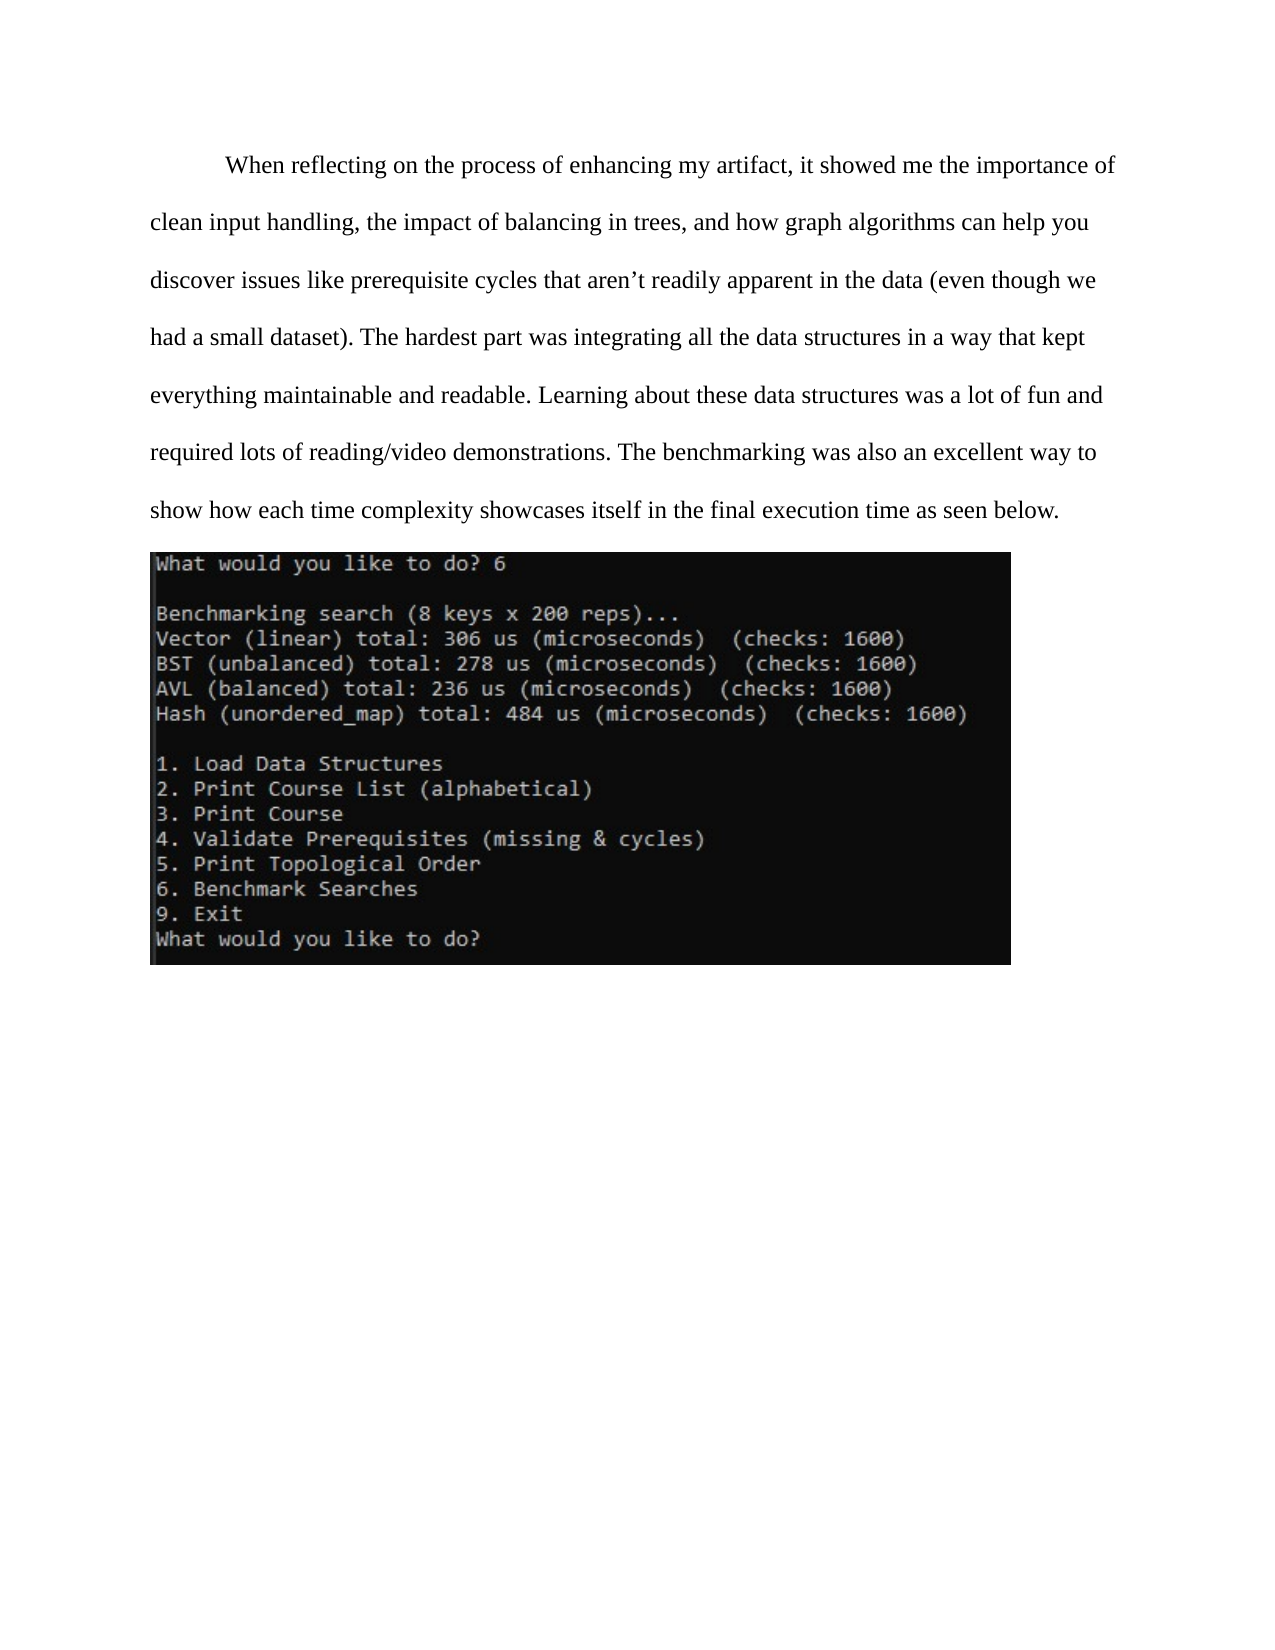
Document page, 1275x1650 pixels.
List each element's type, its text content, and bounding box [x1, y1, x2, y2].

picture [150, 552, 1011, 965]
